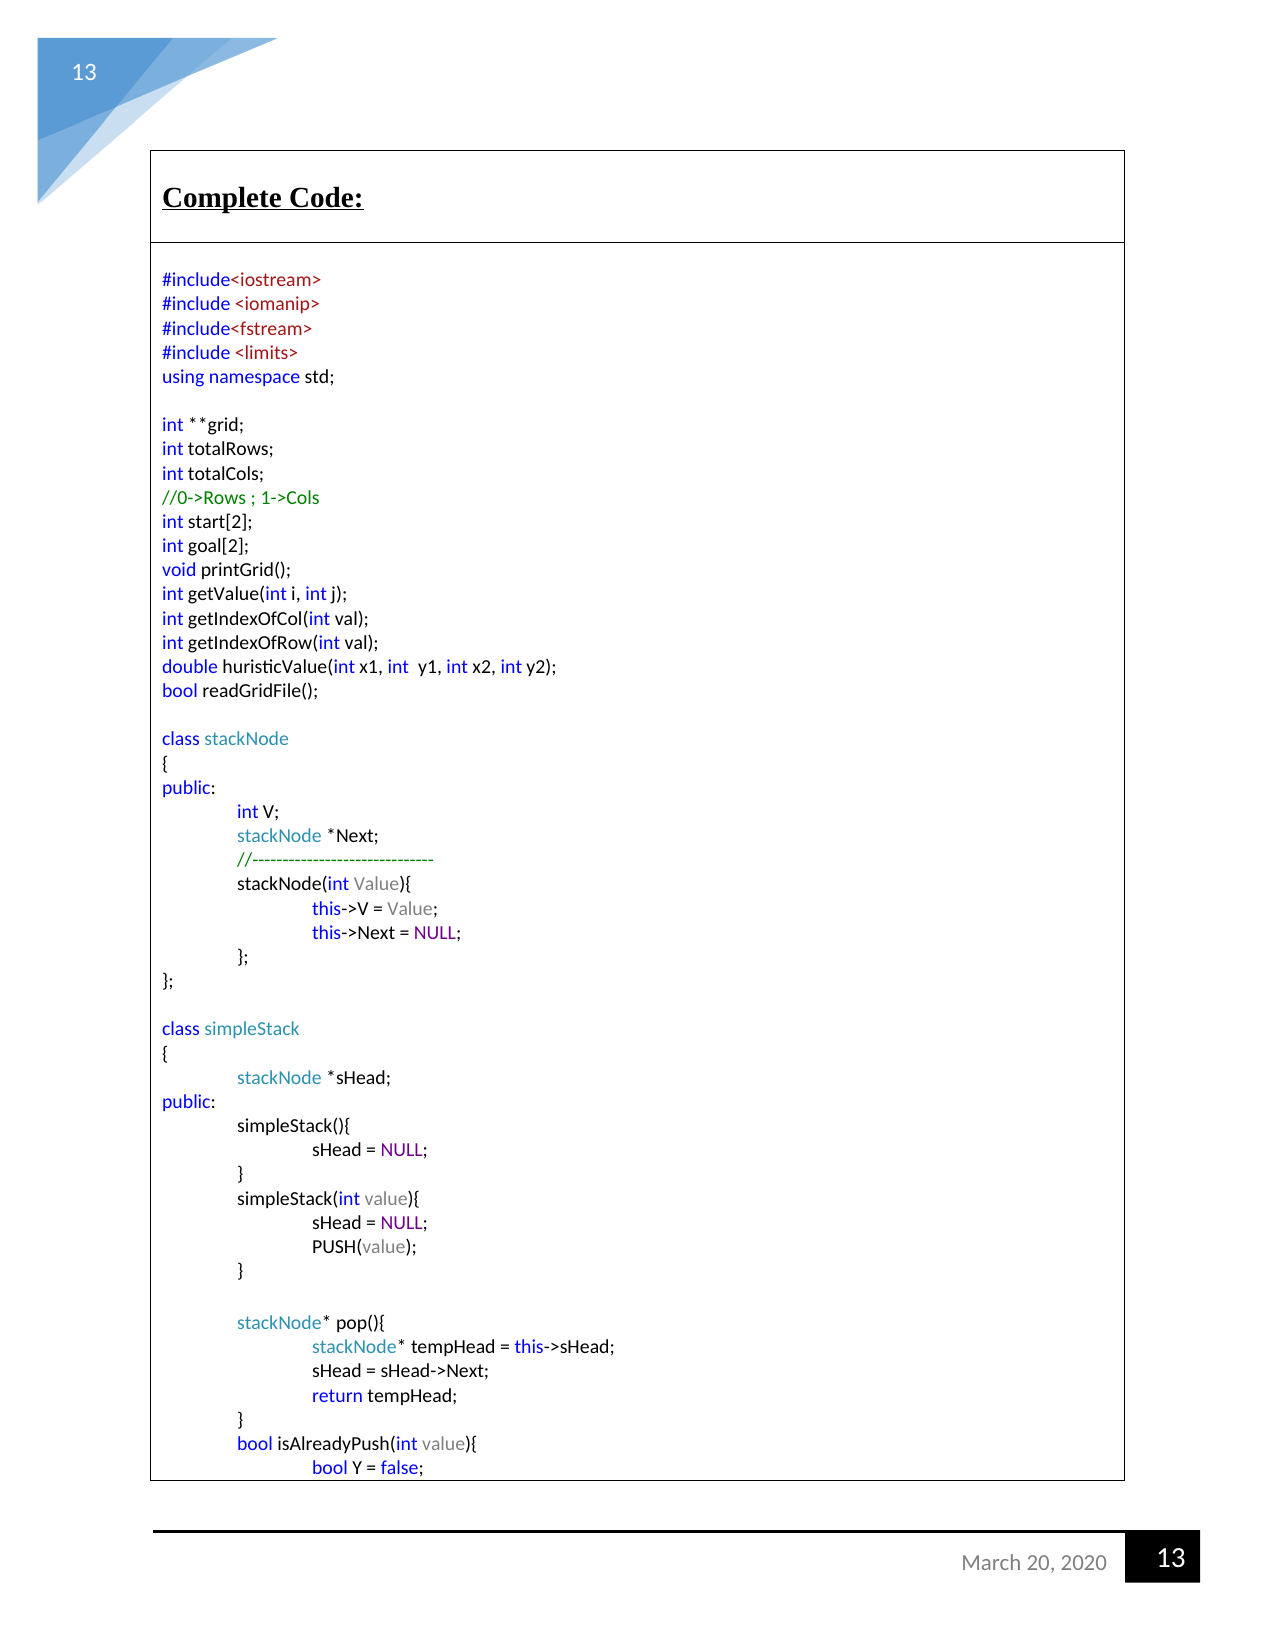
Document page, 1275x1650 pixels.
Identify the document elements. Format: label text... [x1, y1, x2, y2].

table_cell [151, 243, 1124, 1479]
table_header Complete Code: [151, 151, 1124, 242]
picture [37, 37, 279, 206]
